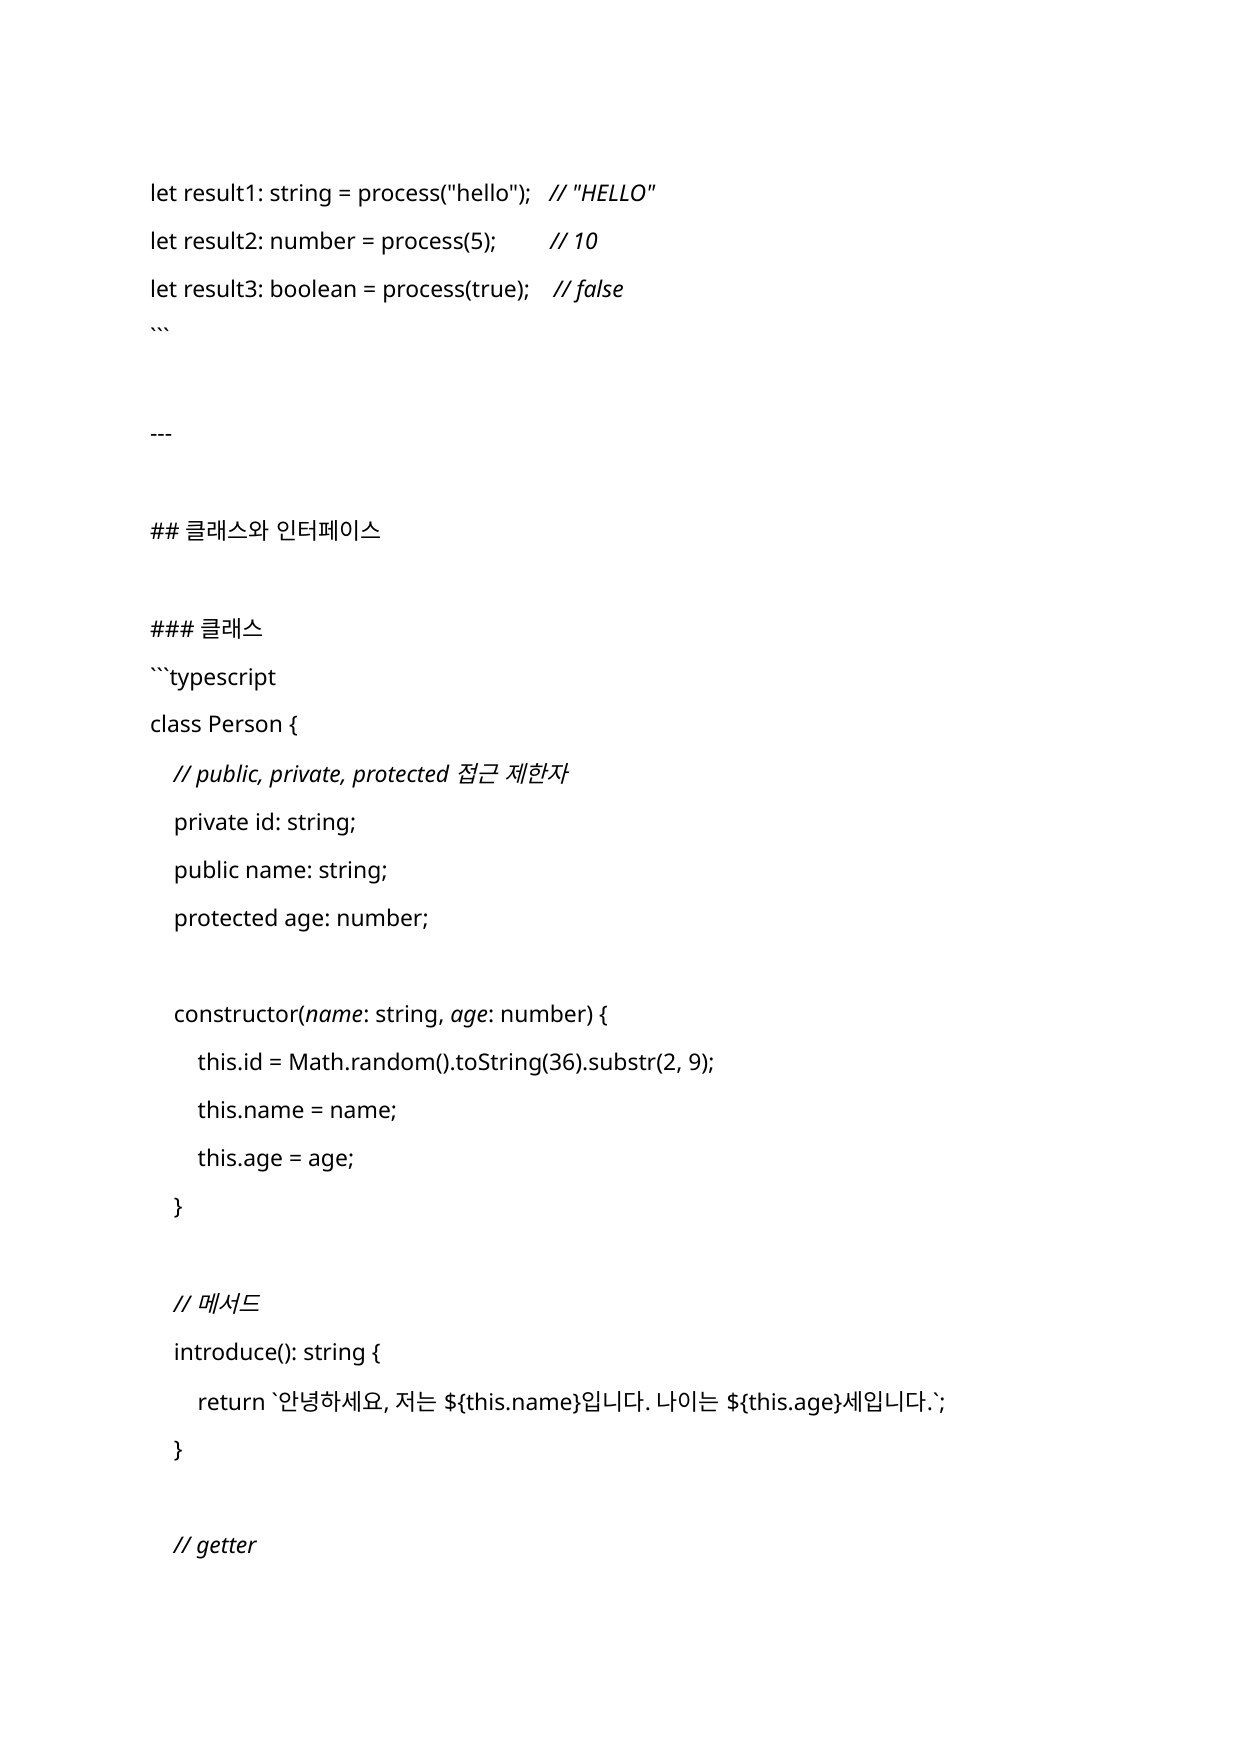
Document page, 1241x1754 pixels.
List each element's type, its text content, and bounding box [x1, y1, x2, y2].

text ```typescript [150, 661, 1090, 692]
text let result2: number = process(5); // 10 [150, 225, 1090, 256]
text return `안녕하세요, 저는 ${this.name}입니다. 나이는 ${this.age}세입니다.`; [150, 1383, 1090, 1417]
text ``` [150, 321, 1090, 352]
text // public, private, protected 접근 제한자 [150, 756, 1090, 790]
text this.name = name; [150, 1094, 1090, 1125]
text let result1: string = process("hello"); // "HELLO" [150, 177, 1090, 208]
text --- [150, 417, 1090, 448]
text constructor(name: string, age: number) { [150, 998, 1090, 1029]
text // 메서드 [150, 1286, 1090, 1319]
text class Person { [150, 708, 1090, 740]
text } [150, 1433, 1090, 1465]
text ### 클래스 [150, 611, 1090, 644]
text } [150, 1190, 1090, 1221]
text this.id = Math.random().toString(36).substr(2, 9); [150, 1046, 1090, 1077]
text // getter [150, 1529, 1090, 1561]
text this.age = age; [150, 1142, 1090, 1173]
text private id: string; [150, 806, 1090, 838]
text public name: string; [150, 854, 1090, 886]
text let result3: boolean = process(true); // false [150, 273, 1090, 304]
text ## 클래스와 인터페이스 [150, 513, 1090, 546]
text protected age: number; [150, 902, 1090, 933]
text introduce(): string { [150, 1336, 1090, 1367]
